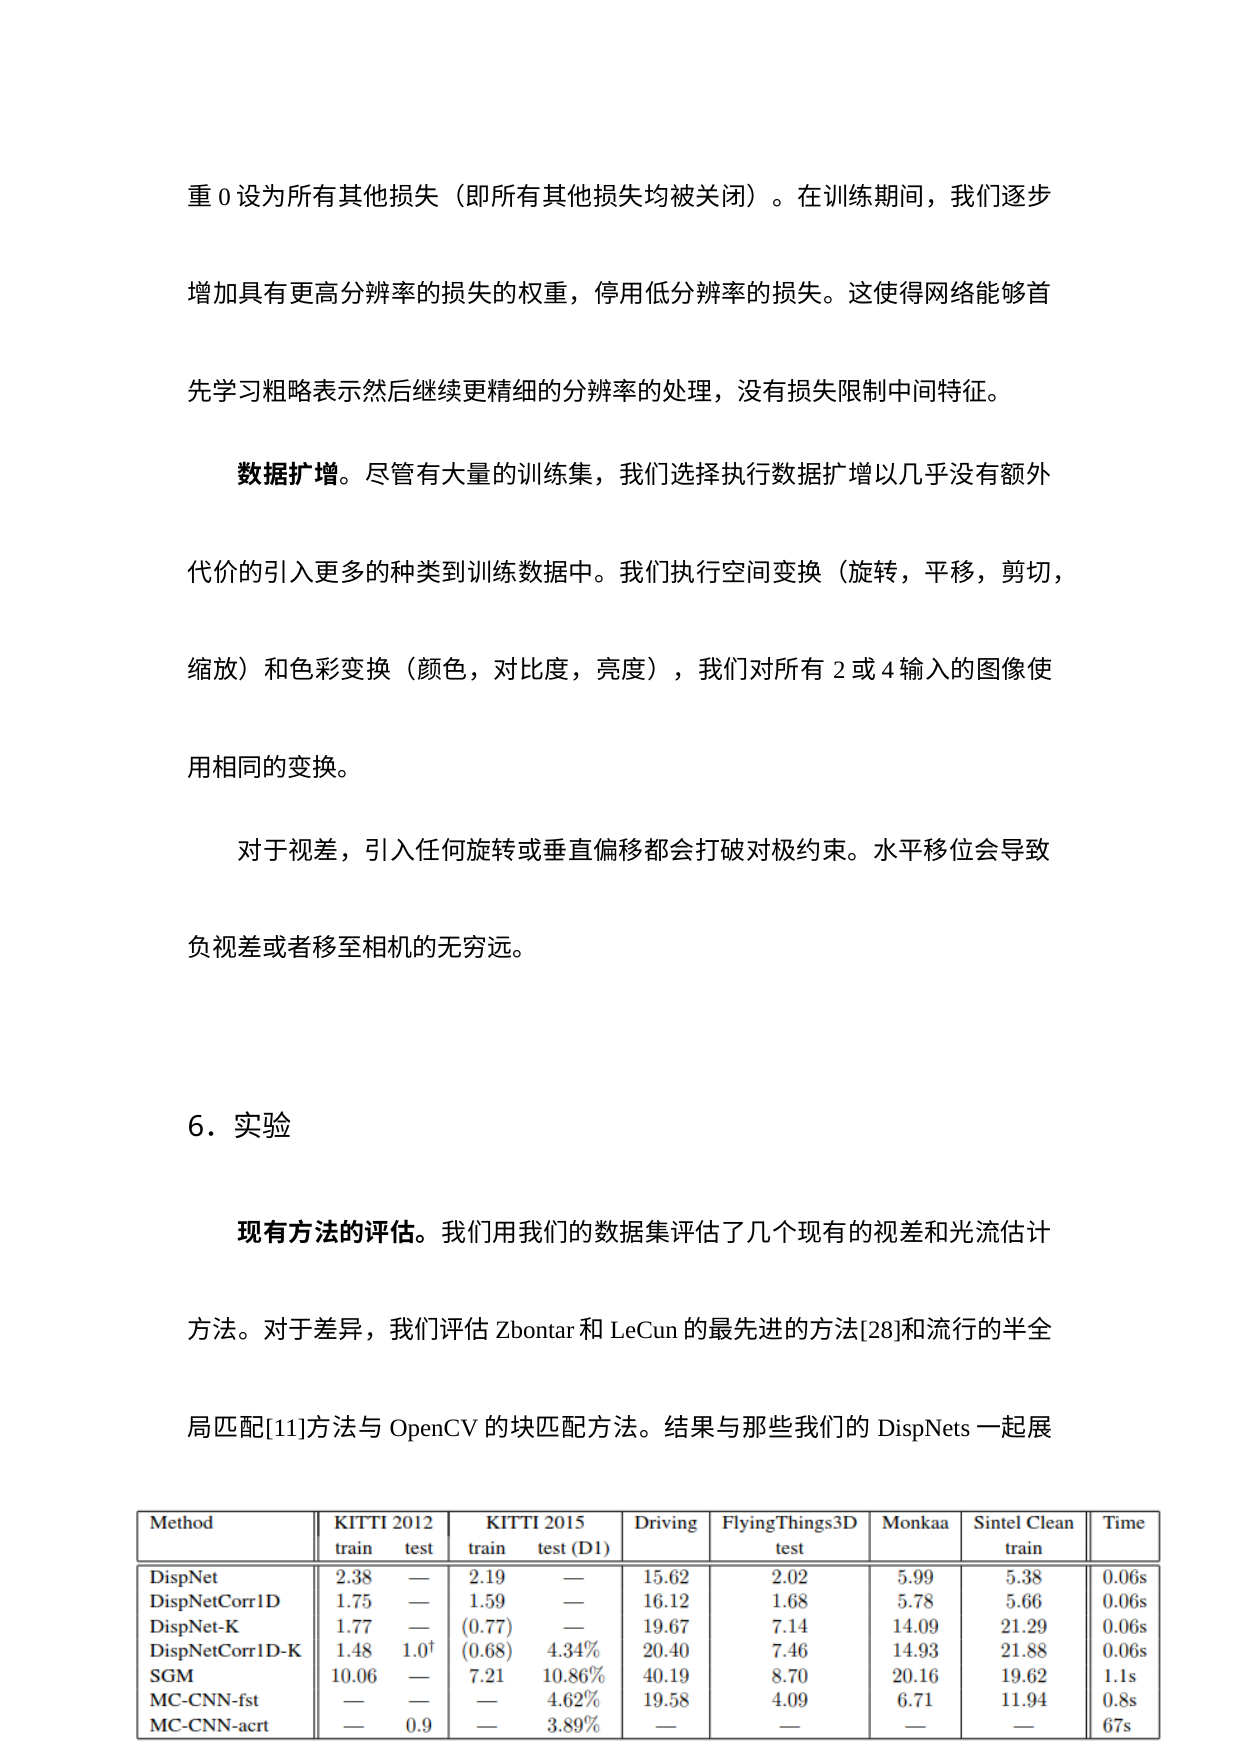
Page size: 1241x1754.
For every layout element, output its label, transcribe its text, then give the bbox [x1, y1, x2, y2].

text 6．实验 [187, 1091, 1053, 1156]
picture [134, 1506, 1163, 1743]
text 对于视差，引入任何旋转或垂直偏移都会打破对极约束。水平移位会导致负视差或者移至相机的无穷远。 [187, 816, 1053, 978]
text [187, 162, 1053, 422]
text 数据扩增。尽管有大量的训练集，我们选择执行数据扩增以几乎没有额外代价的引入更多的种类到训练数据中。我们执行空间变换（旋转，平移，剪切，缩放）和色彩变换（颜色，对比度，亮度），我们对所有2或4输入的图像使用相同的变换。 [187, 440, 1053, 798]
